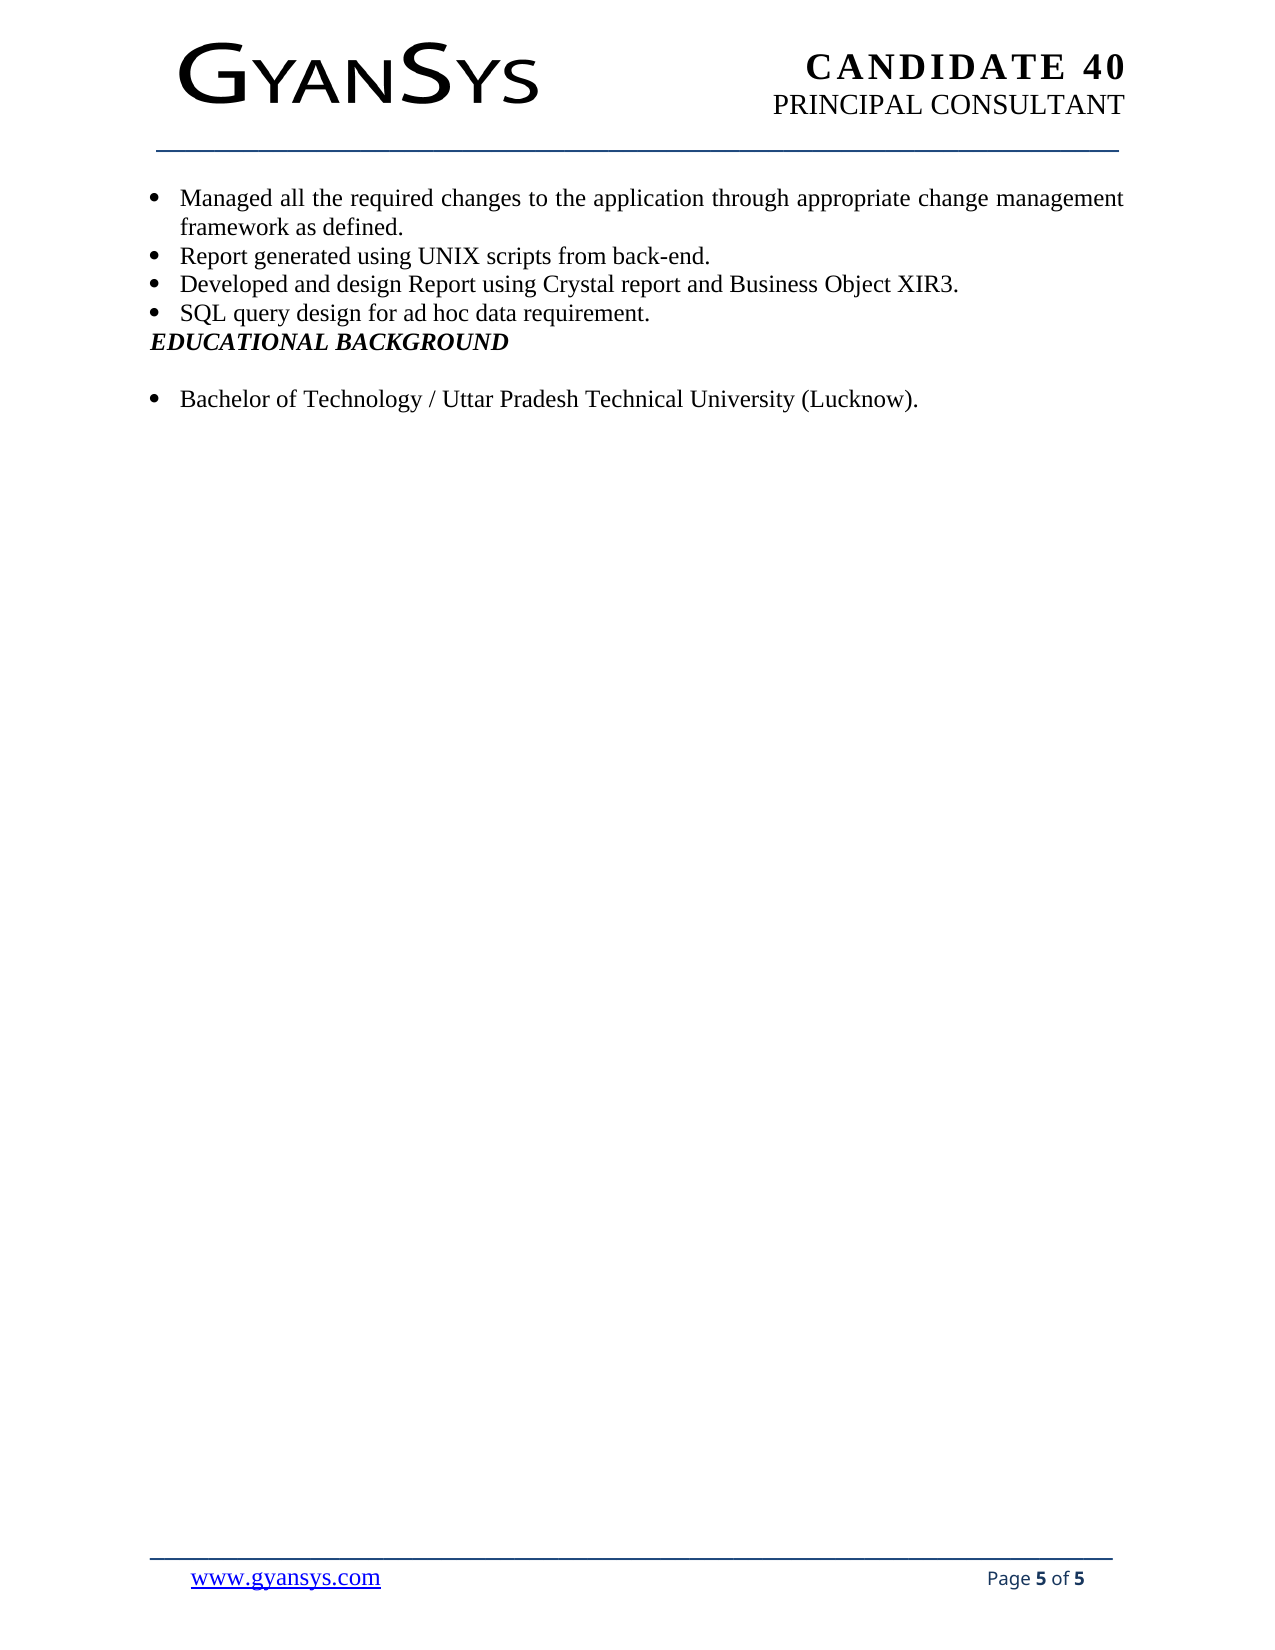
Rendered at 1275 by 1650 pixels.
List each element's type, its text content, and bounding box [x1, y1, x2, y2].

list SQL query design for ad hoc data requirement. [150, 298, 1125, 327]
list Developed and design Report using Crystal report and Business Object XIR3. [150, 269, 1125, 298]
text EDUCATIONAL BACKGROUND [150, 327, 1125, 356]
list Managed all the required changes to the application through appropriate change management framework as defined. [150, 183, 1125, 241]
picture [172, 32, 544, 112]
list Bachelor of Technology / Uttar Pradesh Technical University (Lucknow). [150, 384, 1125, 413]
list Report generated using UNIX scripts from back-end. [150, 241, 1125, 269]
